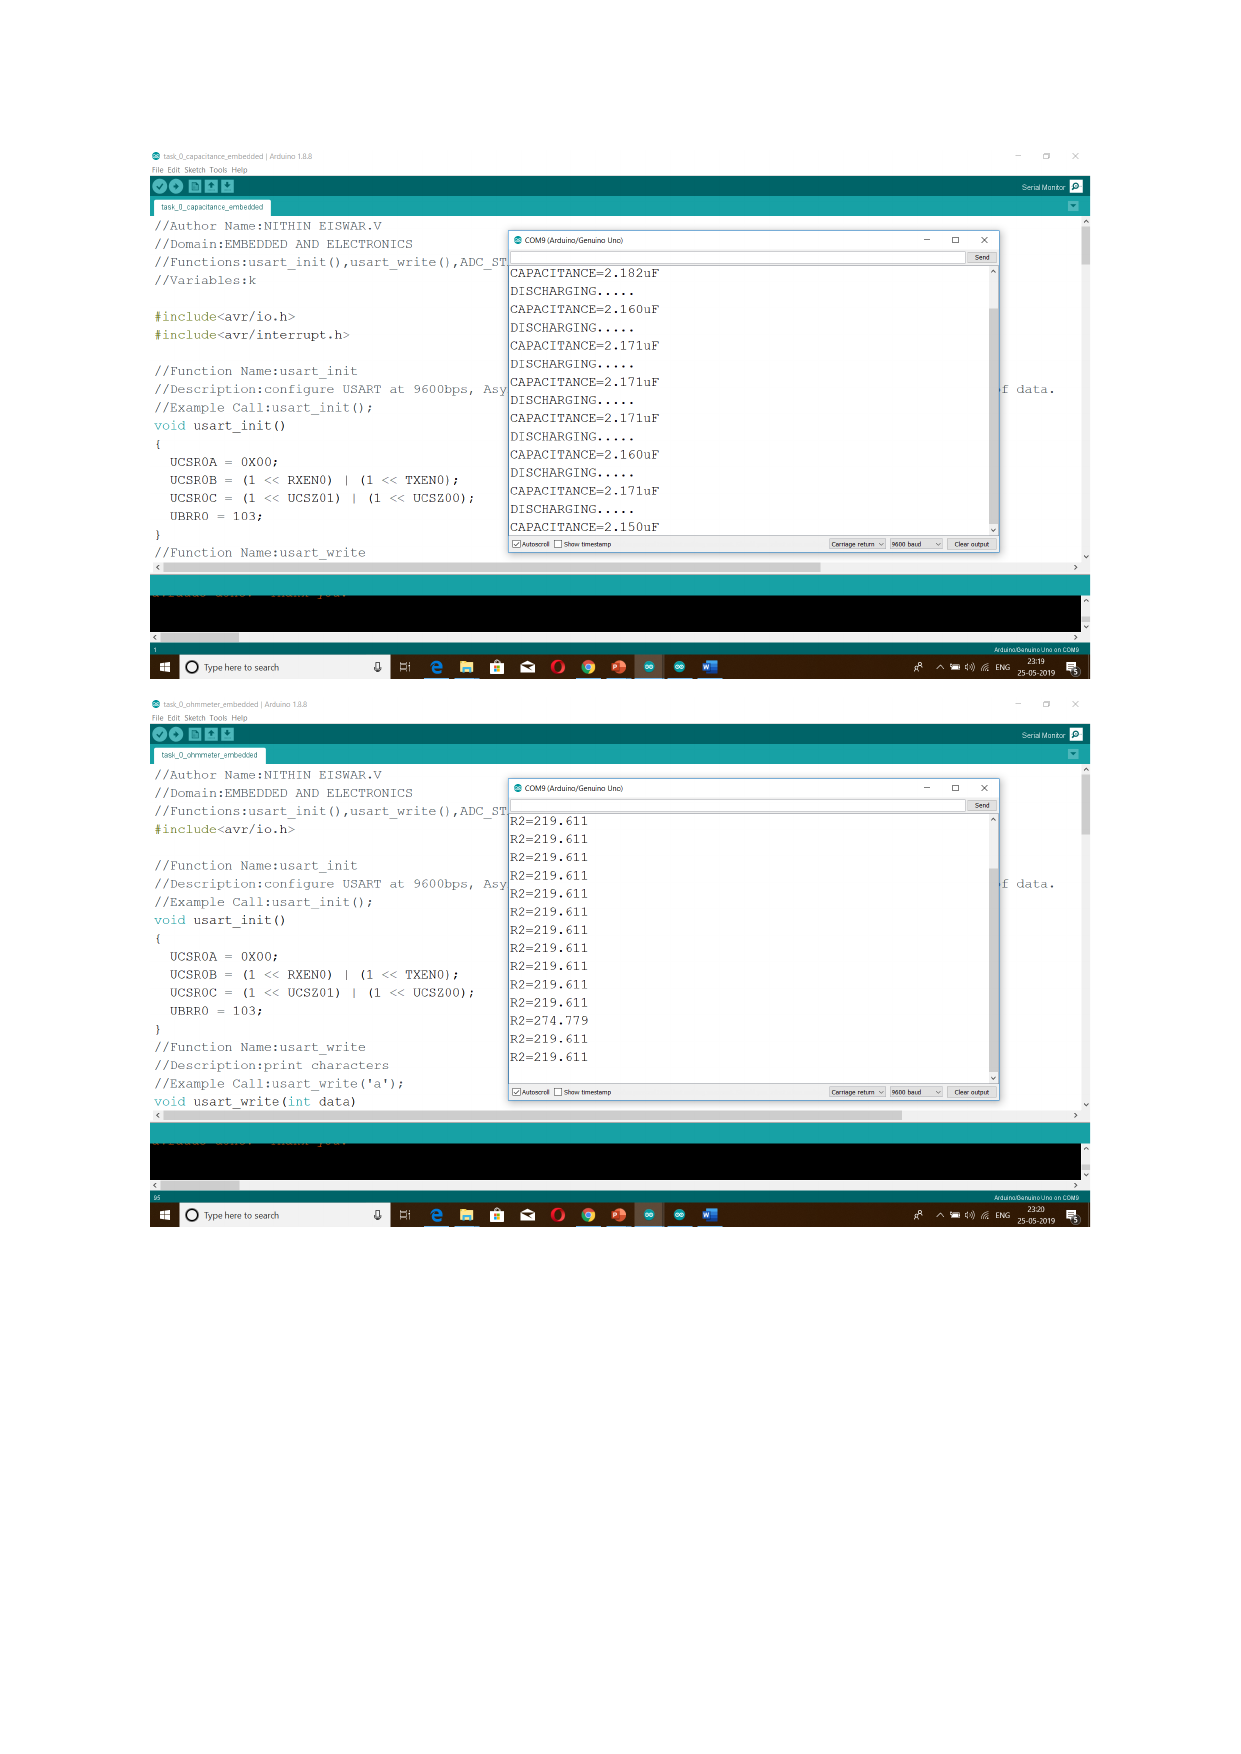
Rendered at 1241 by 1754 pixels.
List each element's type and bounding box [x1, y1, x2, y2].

picture [150, 150, 1091, 679]
picture [150, 697, 1091, 1227]
